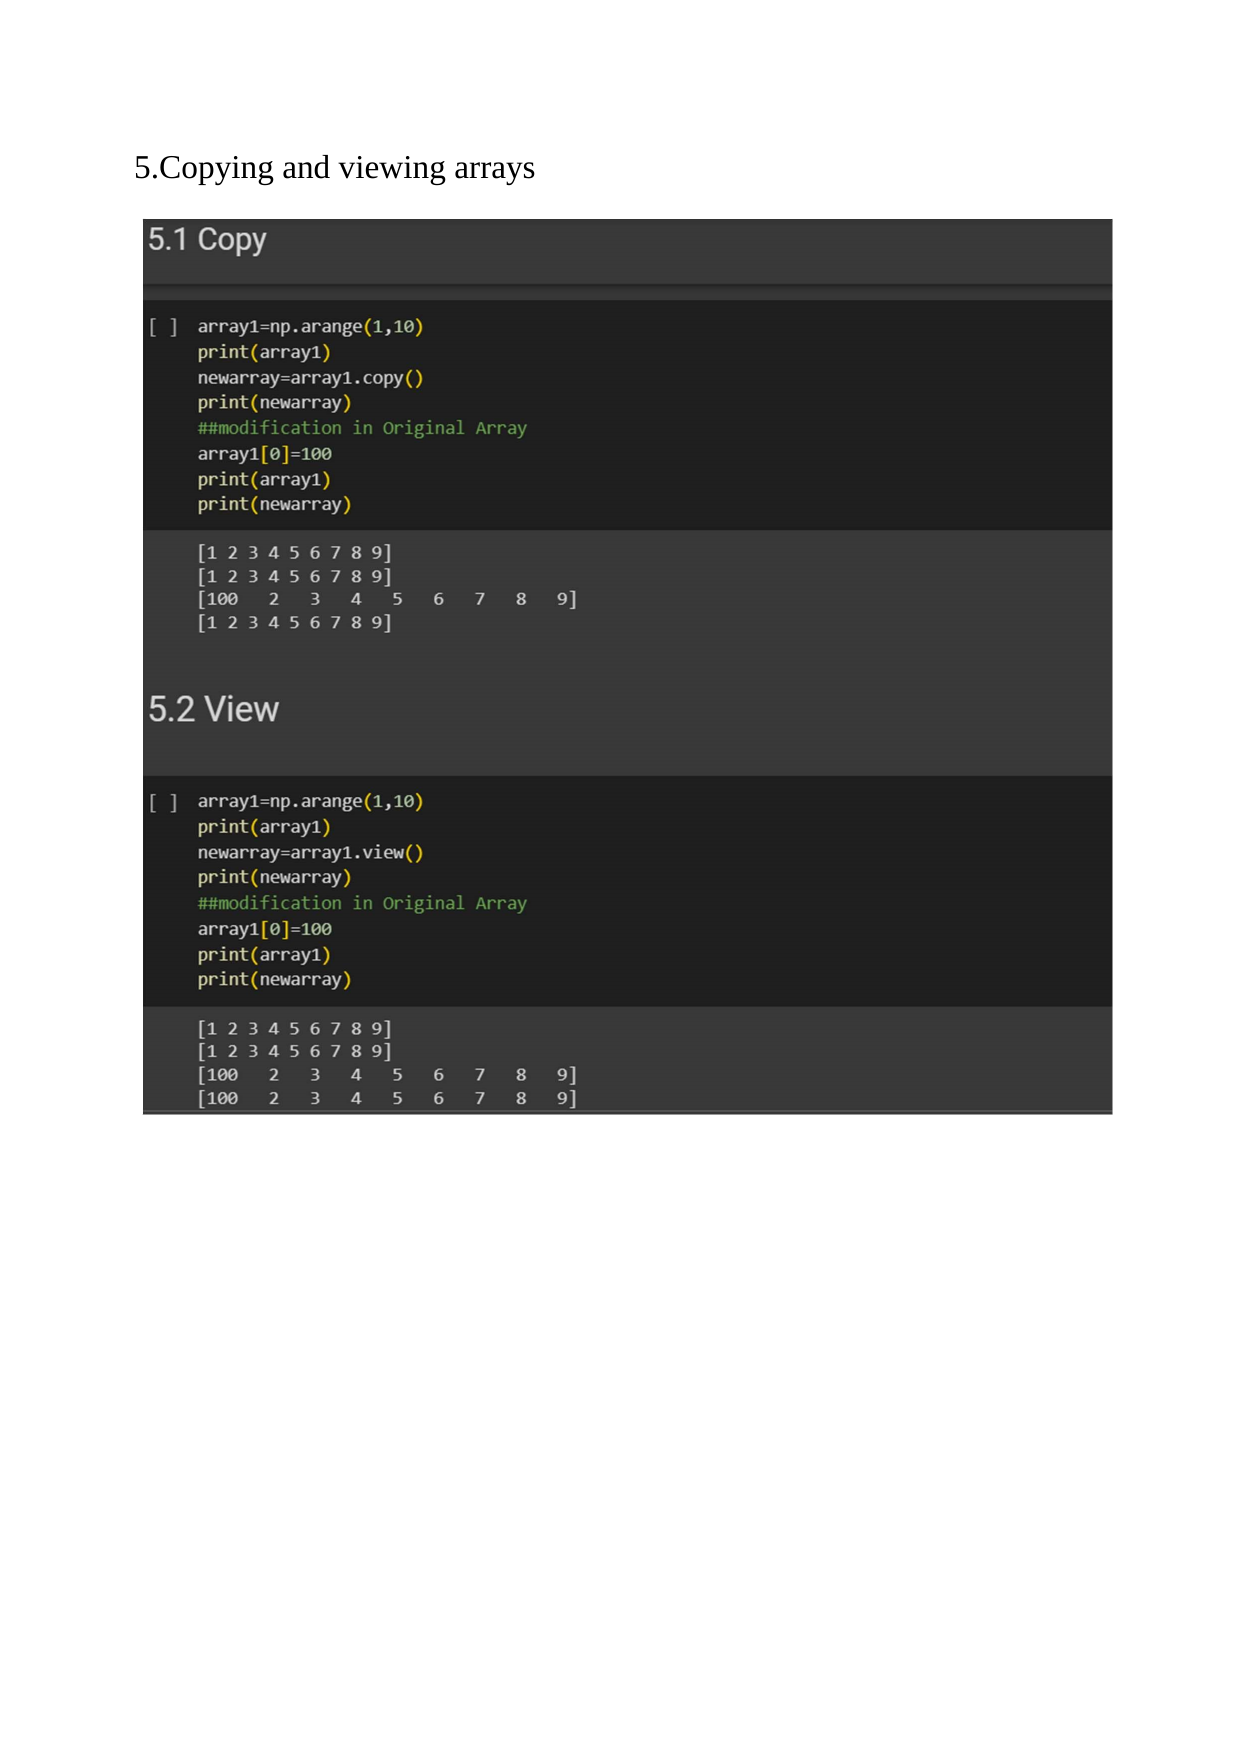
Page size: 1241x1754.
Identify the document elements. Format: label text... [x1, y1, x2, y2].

subtitle 5.Copying and viewing arrays [134, 147, 1113, 186]
picture [142, 218, 1113, 1115]
